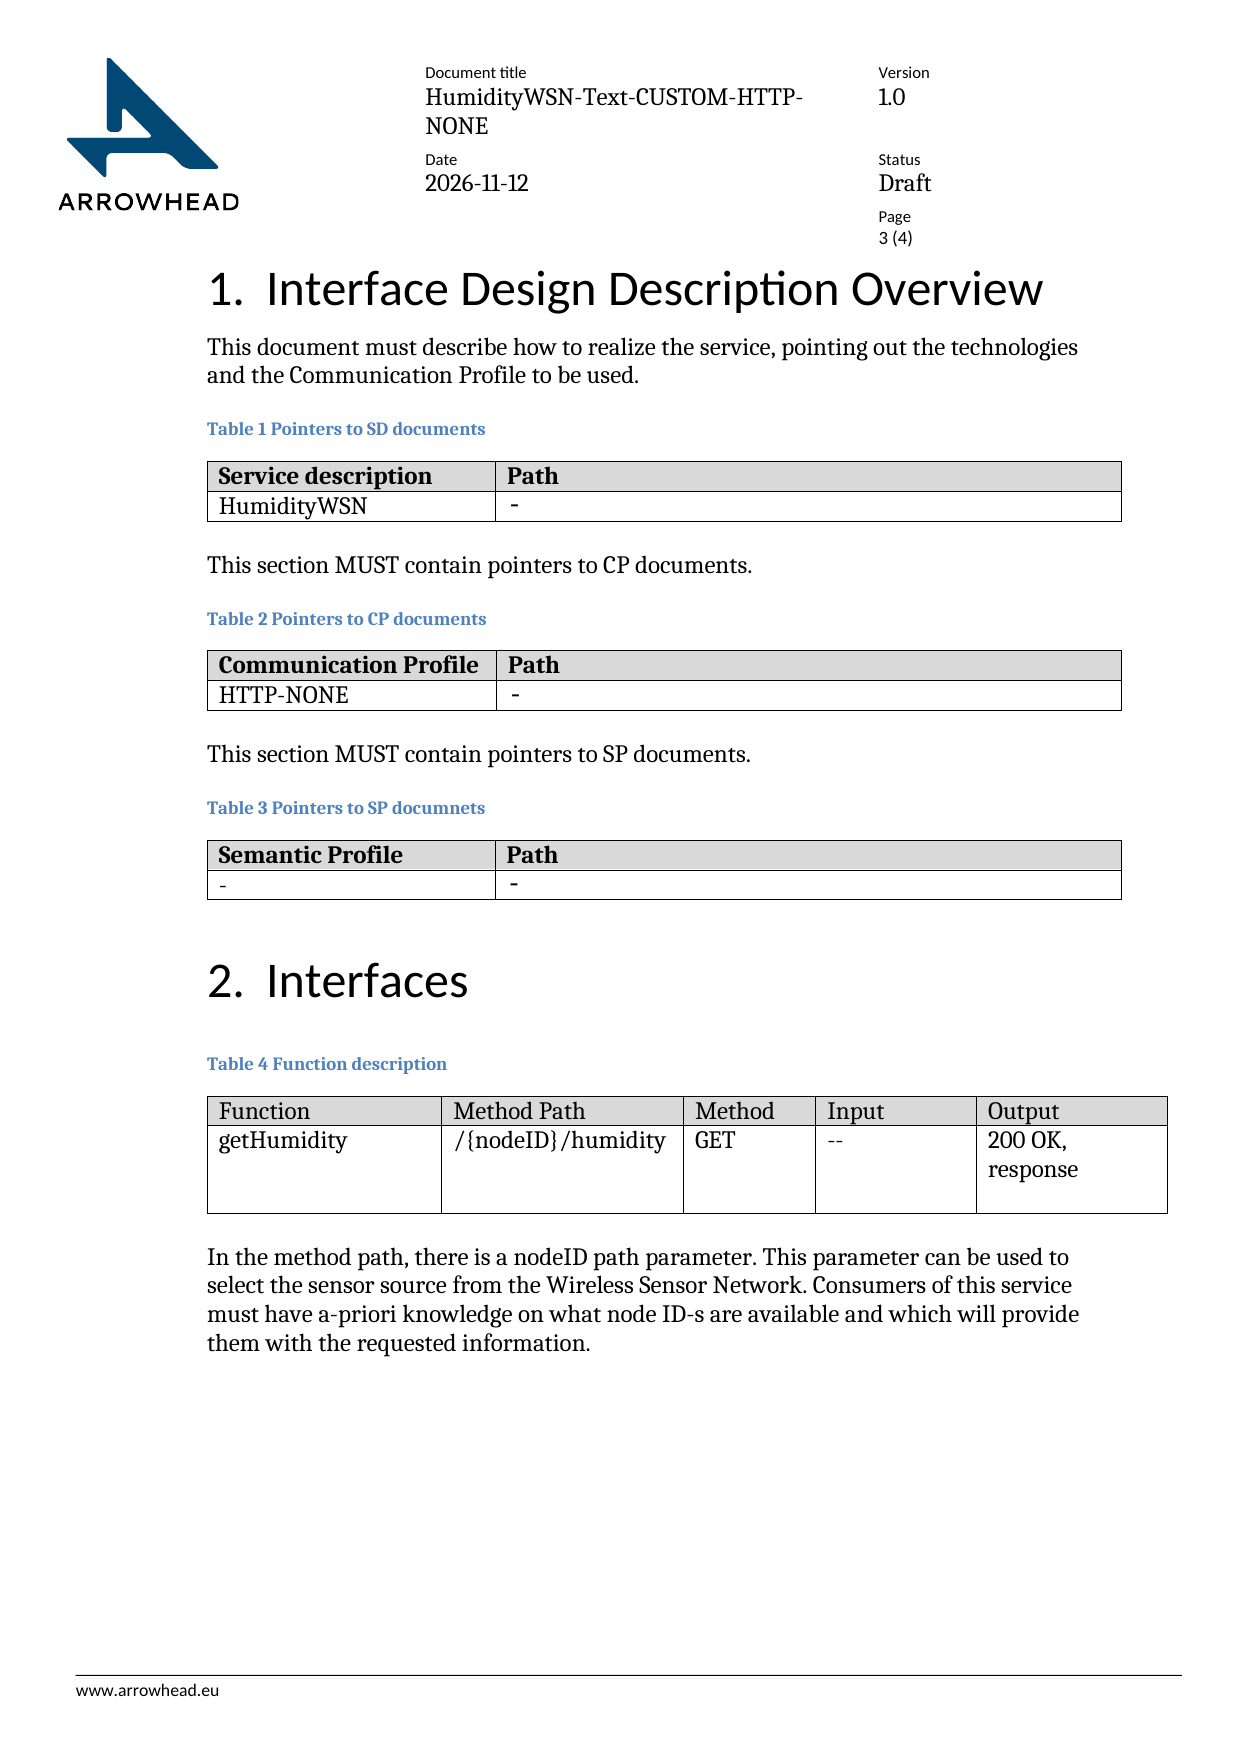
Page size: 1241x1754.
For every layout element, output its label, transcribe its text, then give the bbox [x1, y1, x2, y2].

table_cell - [496, 871, 1121, 899]
table_cell -- [816, 1126, 976, 1213]
title Interfaces [207, 958, 1122, 1008]
text This section MUST contain pointers to CP documents. [207, 551, 1122, 579]
table_cell - [496, 492, 1121, 521]
table_cell HumidityWSN [208, 492, 495, 521]
table_header Path [496, 462, 1121, 491]
table_header Service description [208, 462, 495, 491]
table_header Path [497, 651, 1121, 680]
table_header Communication Profile [208, 651, 496, 680]
table_cell - [497, 681, 1121, 710]
table_cell getHumidity [208, 1126, 441, 1213]
table_header Function [208, 1097, 441, 1125]
picture [58, 58, 239, 217]
table_cell - [208, 871, 495, 899]
text Table 4 Function description [207, 1053, 1122, 1075]
title Interface Design Description Overview [207, 266, 1122, 316]
table_header Input [816, 1097, 976, 1125]
text Table 3 Pointers to SP documnets [207, 797, 1122, 819]
text This section MUST contain pointers to SP documents. [207, 740, 1122, 768]
table_header Method [684, 1097, 815, 1125]
table_cell 200 OK, response [977, 1126, 1167, 1213]
table_cell HTTP-NONE [208, 681, 496, 710]
table_header Method Path [442, 1097, 683, 1125]
table_header Semantic Profile [208, 841, 495, 869]
text Table 2 Pointers to CP documents [207, 608, 1122, 629]
table_header Output [977, 1097, 1167, 1125]
text In the method path, there is a nodeID path parameter. This parameter can be used to select the sensor source from the Wireless Sensor Network. Consumers of this service must have a-priori knowledge on what node ID-s are available and which will provide them with the requested information. [207, 1242, 1122, 1357]
table_cell /{nodeID}/humidity [442, 1126, 683, 1213]
table_header Path [496, 841, 1121, 869]
text This document must describe how to realize the service, pointing out the technologies and the Communication Profile to be used. [207, 332, 1122, 390]
table_cell GET [684, 1126, 815, 1213]
text Table 1 Pointers to SD documents [207, 419, 1122, 440]
